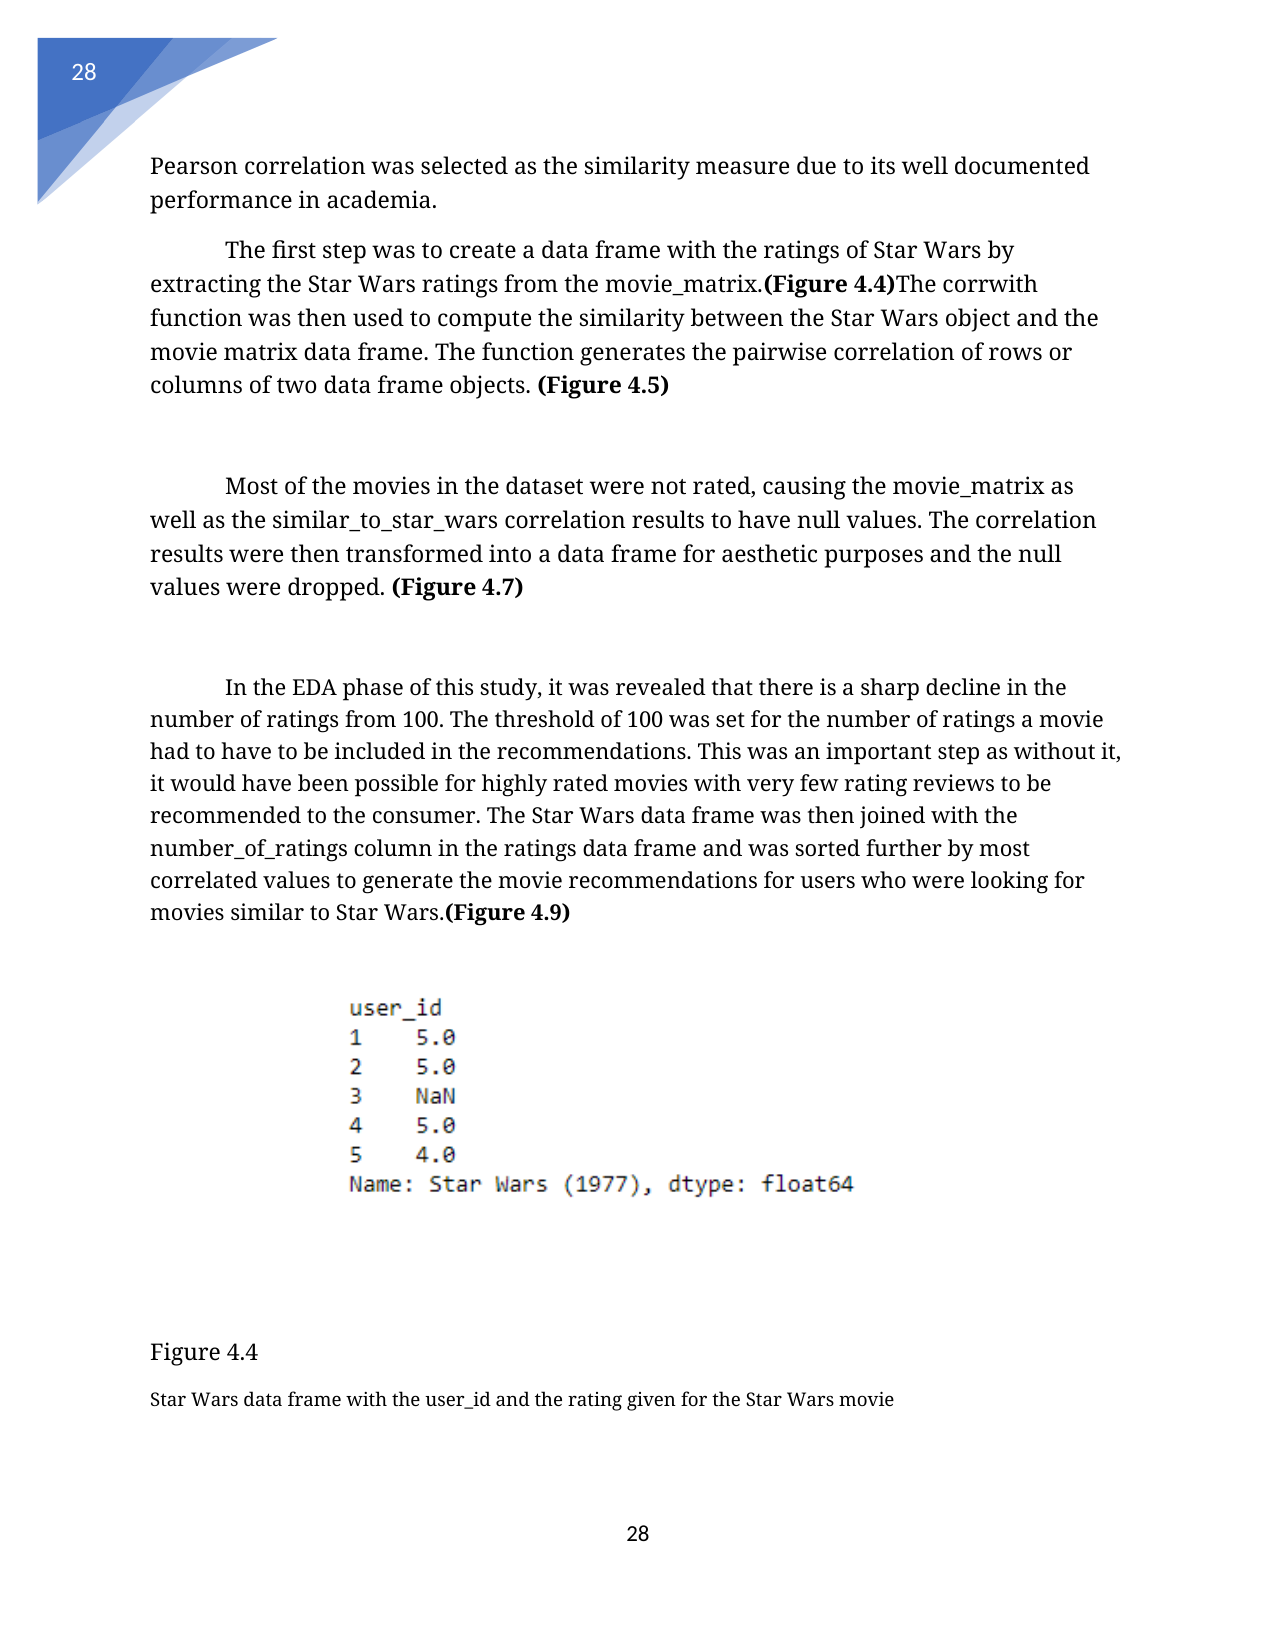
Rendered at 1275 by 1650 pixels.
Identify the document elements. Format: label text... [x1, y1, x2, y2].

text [150, 150, 1125, 215]
picture [334, 990, 881, 1230]
text In the EDA phase of this study, it was revealed that there is a sharp decline in the number of ratings from 100. The threshold of 100 was set for the number of ratings a movie had to have to be included in the recommendations. This was an important step as without it, it would have been possible for highly rated movies with very few rating reviews to be recommended to the consumer. The Star Wars data frame was then joined with the number_of_ratings column in the ratings data frame and was sorted further by most correlated values to generate the movie recommendations for users who were looking for movies similar to Star Wars.(Figure 4.9) [150, 672, 1125, 926]
text Star Wars data frame with the user_id and the rating given for the Star Wars movie [150, 1386, 1125, 1412]
text Most of the movies in the dataset were not rated, causing the movie_matrix as well as the similar_to_star_wars correlation results to have null values. The correlation results were then transformed into a data frame for aesthetic purposes and the null values were dropped. (Figure 4.7) [150, 470, 1125, 602]
picture [37, 37, 279, 206]
text The first step was to create a data frame with the ratings of Star Wars by extracting the Star Wars ratings from the movie_matrix.(Figure 4.4)The corrwith function was then used to compute the similarity between the Star Wars object and the movie matrix data frame. The function generates the pairwise correlation of rows or columns of two data frame objects. (Figure 4.5) [150, 234, 1125, 400]
text Figure 4.4 [150, 1336, 1125, 1367]
